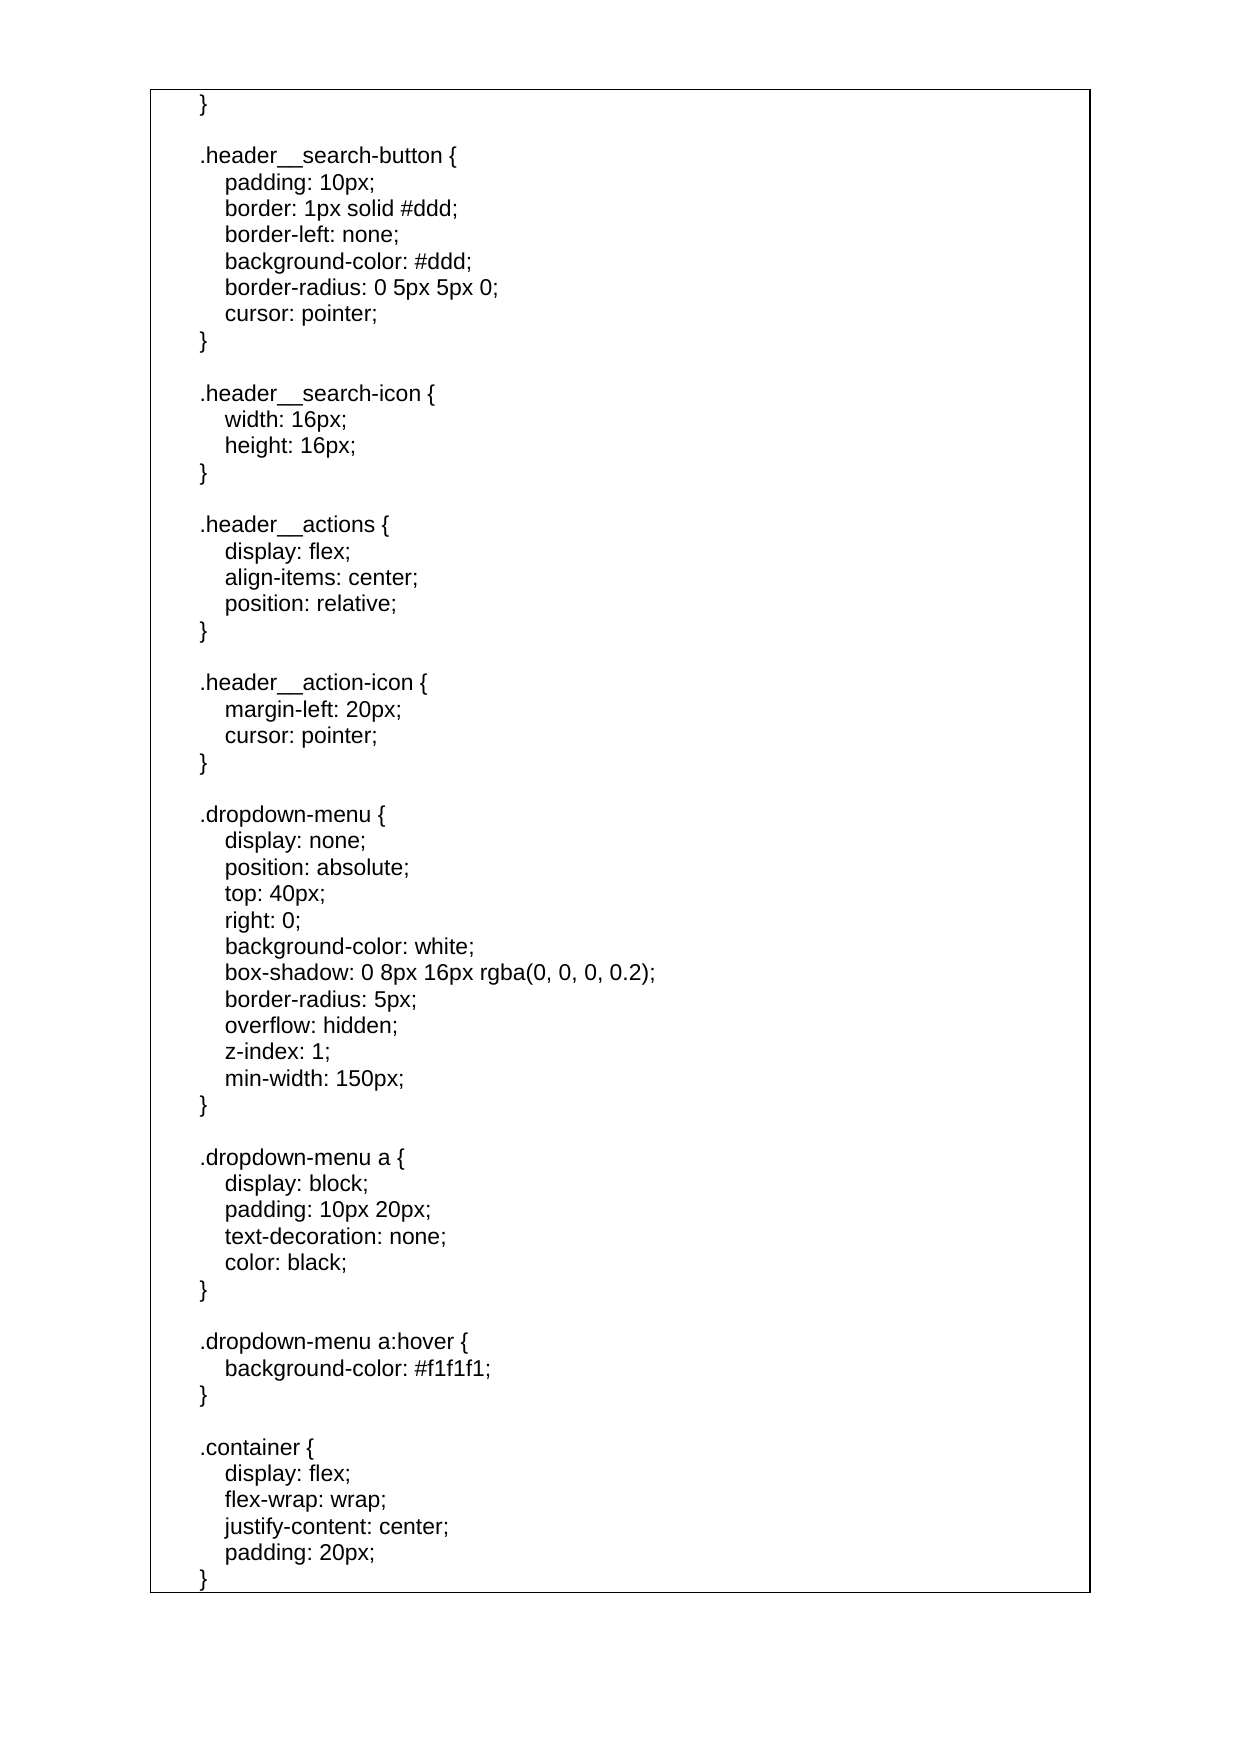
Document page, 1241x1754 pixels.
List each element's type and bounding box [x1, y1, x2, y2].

table_header [151, 90, 1089, 1592]
